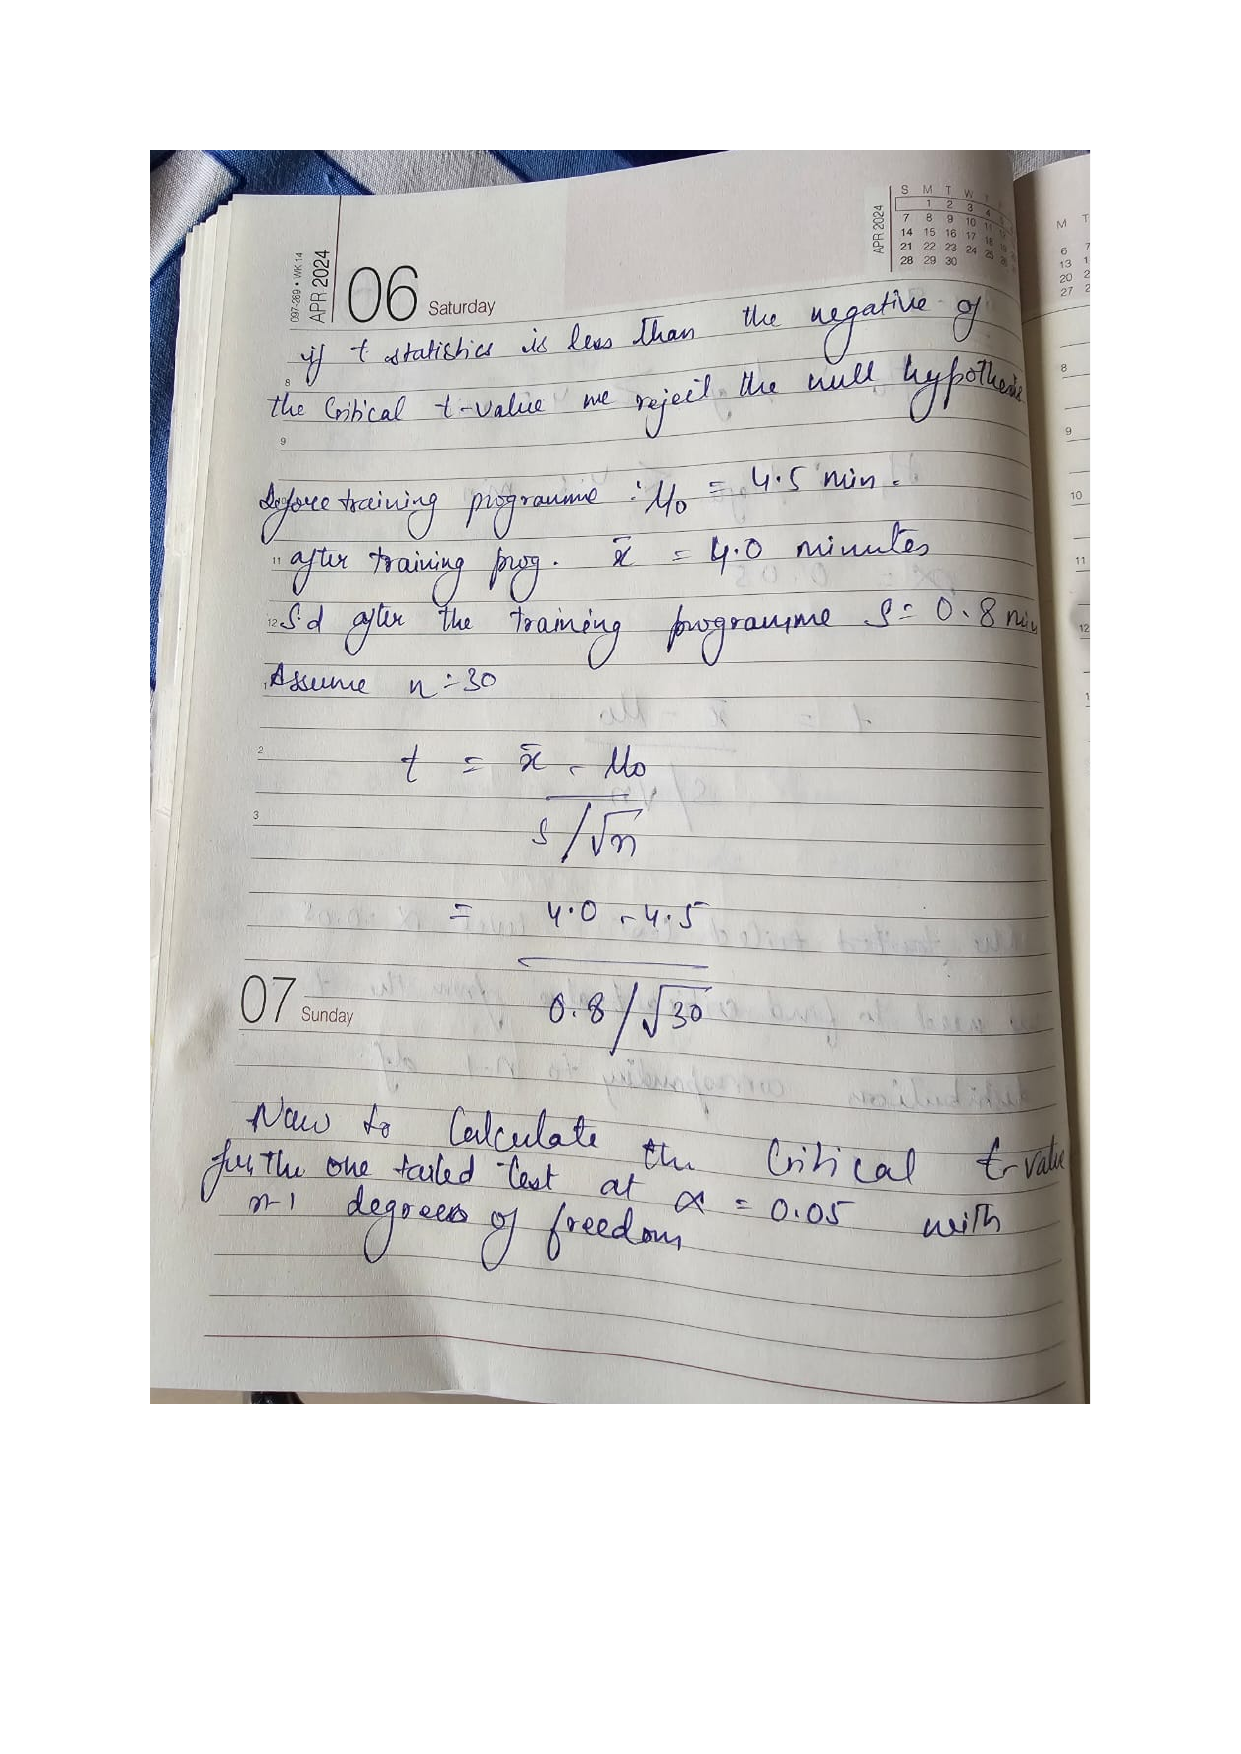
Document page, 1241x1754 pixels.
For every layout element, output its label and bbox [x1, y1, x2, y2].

picture [150, 150, 1091, 1404]
